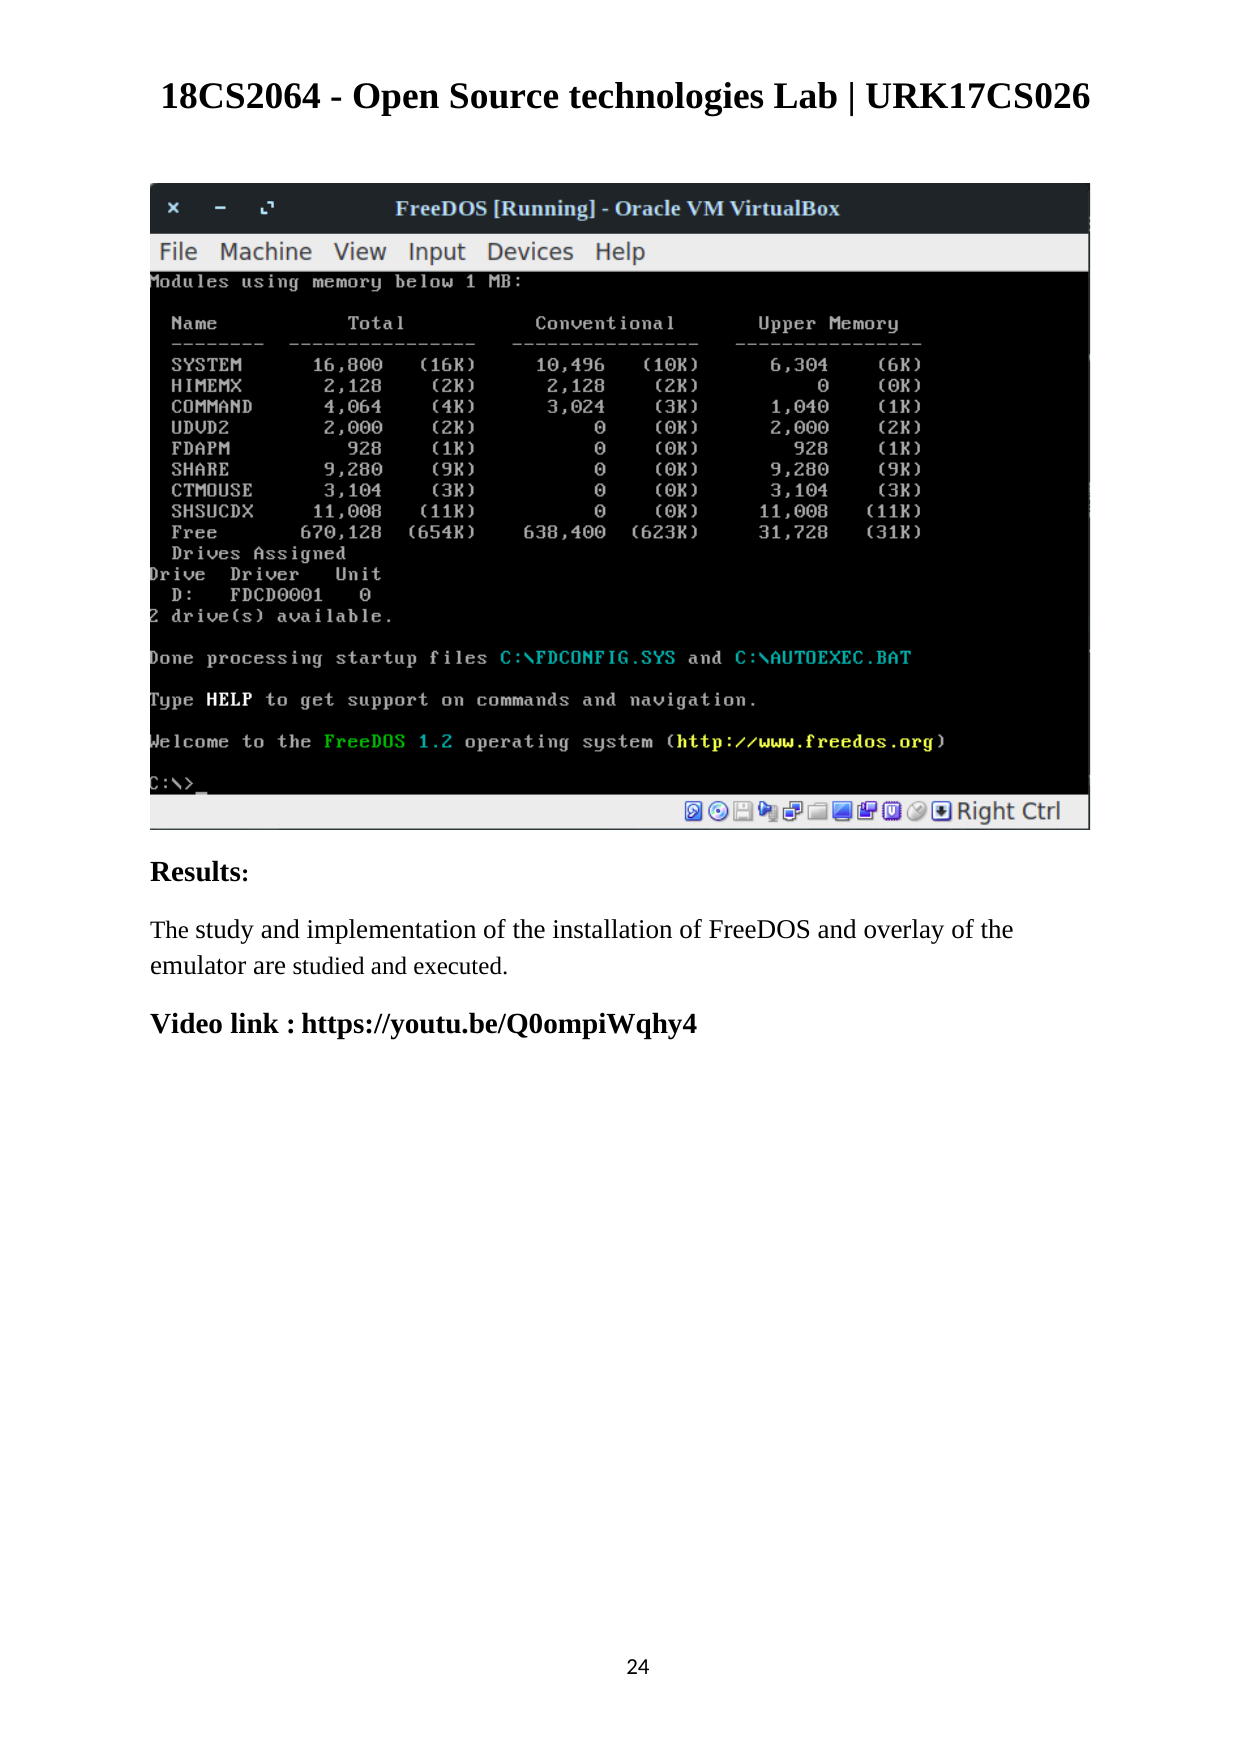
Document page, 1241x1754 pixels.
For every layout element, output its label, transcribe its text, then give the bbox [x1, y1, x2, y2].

picture [150, 183, 1091, 830]
text Results: [150, 854, 1090, 888]
text The study and implementation of the installation of FreeDOS and overlay of the emulator are studied and executed. [150, 913, 1090, 980]
text Video link : https://youtu.be/Q0ompiWqhy4 [150, 1006, 1090, 1039]
